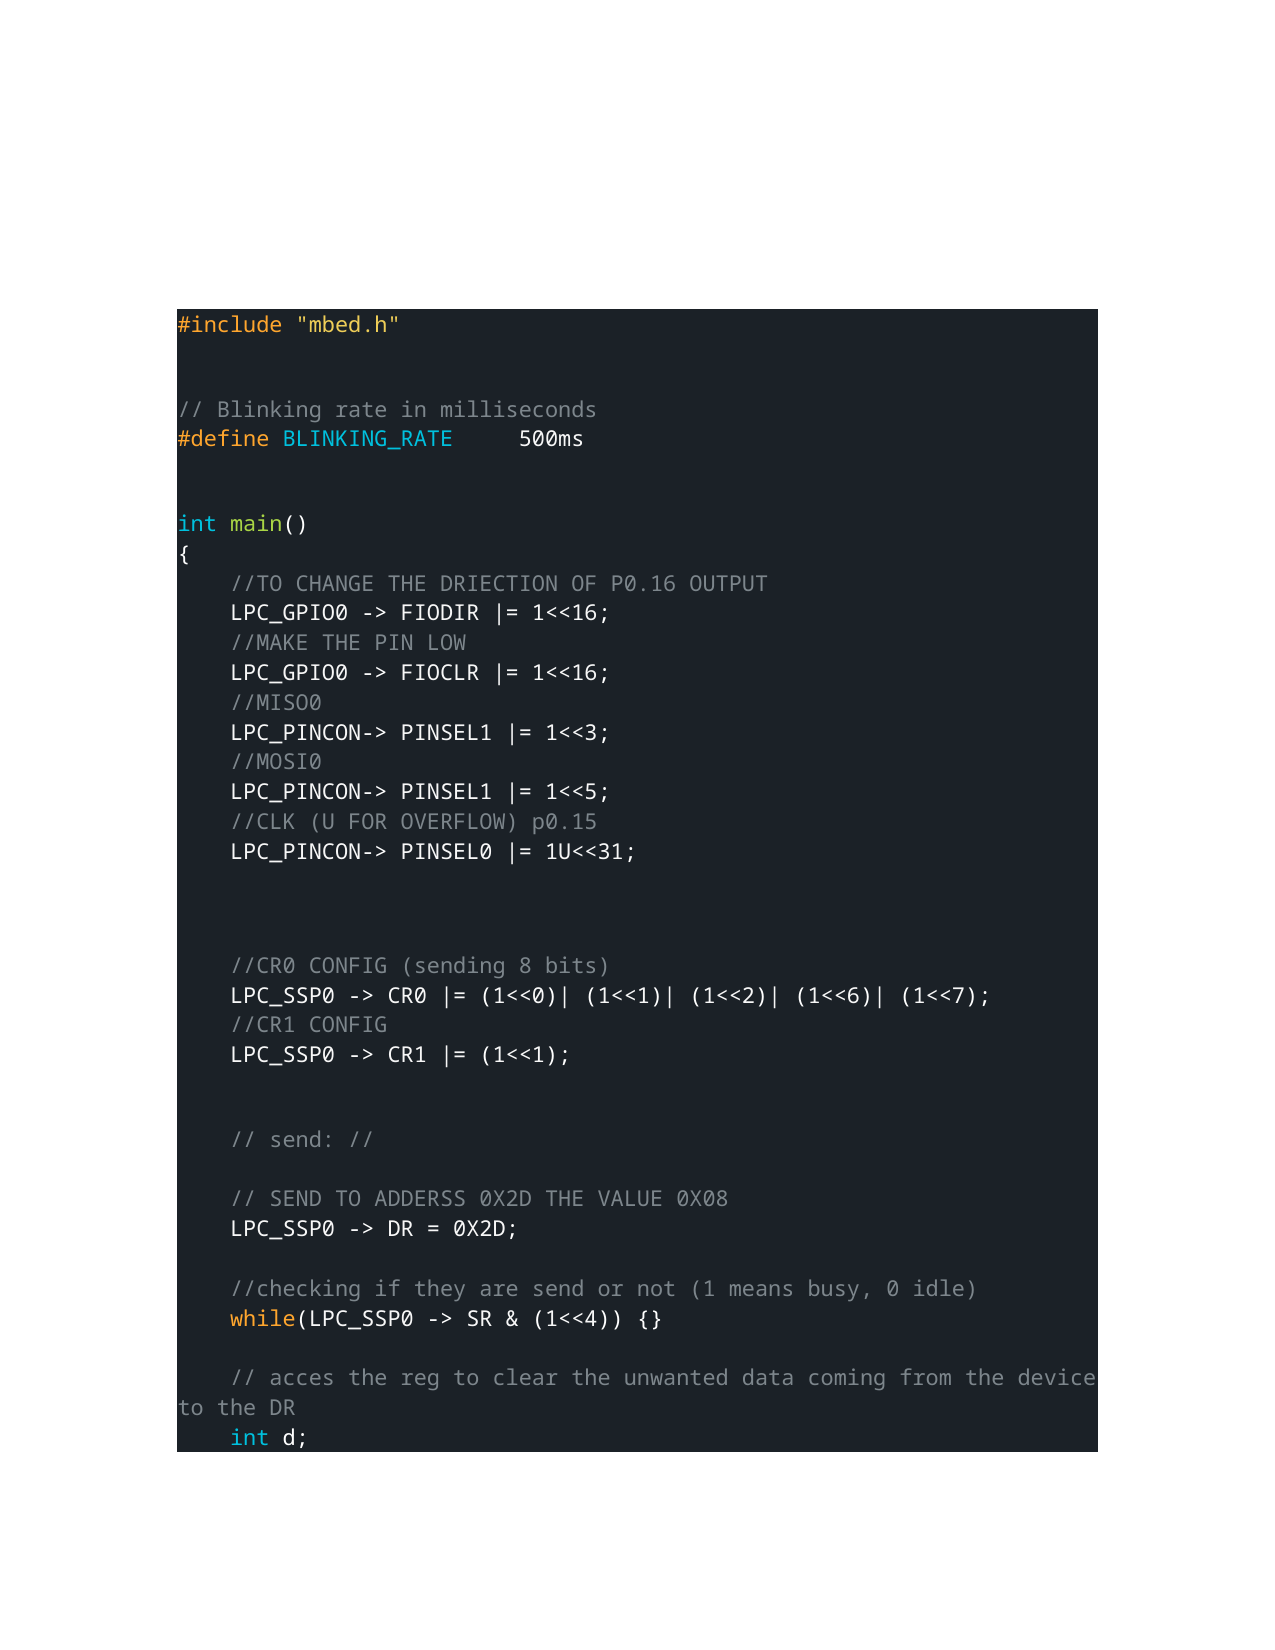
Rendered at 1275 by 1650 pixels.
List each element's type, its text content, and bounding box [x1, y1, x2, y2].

text while(LPC_SSP0 -> SR & (1<<4)) {} [177, 1303, 1098, 1332]
text LPC_GPIO0 -> FIOCLR |= 1<<16; [177, 657, 1098, 687]
text //CR0 CONFIG (sending 8 bits) [177, 950, 1098, 980]
text //MISO0 [177, 687, 1098, 716]
text LPC_PINCON-> PINSEL0 |= 1U<<31; [177, 836, 1098, 865]
text // acces the reg to clear the unwanted data coming from the device to the DR [177, 1362, 1098, 1422]
text //TO CHANGE THE DRIECTION OF P0.16 OUTPUT [177, 567, 1098, 597]
text //MAKE THE PIN LOW [177, 627, 1098, 657]
text //checking if they are send or not (1 means busy, 0 idle) [177, 1273, 1098, 1303]
text LPC_SSP0 -> CR1 |= (1<<1); [177, 1039, 1098, 1069]
text #include "mbed.h" [177, 309, 1098, 339]
text // SEND TO ADDERSS 0X2D THE VALUE 0X08 [177, 1183, 1098, 1213]
text int d; [177, 1422, 1098, 1452]
text //MOSI0 [177, 746, 1098, 776]
text // Blinking rate in milliseconds [177, 393, 1098, 423]
text LPC_PINCON-> PINSEL1 |= 1<<5; [177, 776, 1098, 806]
text LPC_GPIO0 -> FIODIR |= 1<<16; [177, 597, 1098, 627]
text //CR1 CONFIG [177, 1009, 1098, 1039]
text #define BLINKING_RATE 500ms [177, 423, 1098, 453]
text LPC_SSP0 -> CR0 |= (1<<0)| (1<<1)| (1<<2)| (1<<6)| (1<<7); [177, 980, 1098, 1009]
text LPC_PINCON-> PINSEL1 |= 1<<3; [177, 716, 1098, 746]
text //CLK (U FOR OVERFLOW) p0.15 [177, 806, 1098, 836]
text { [177, 538, 1098, 567]
text LPC_SSP0 -> DR = 0X2D; [177, 1213, 1098, 1243]
text // send: // [177, 1124, 1098, 1154]
text int main() [177, 508, 1098, 538]
